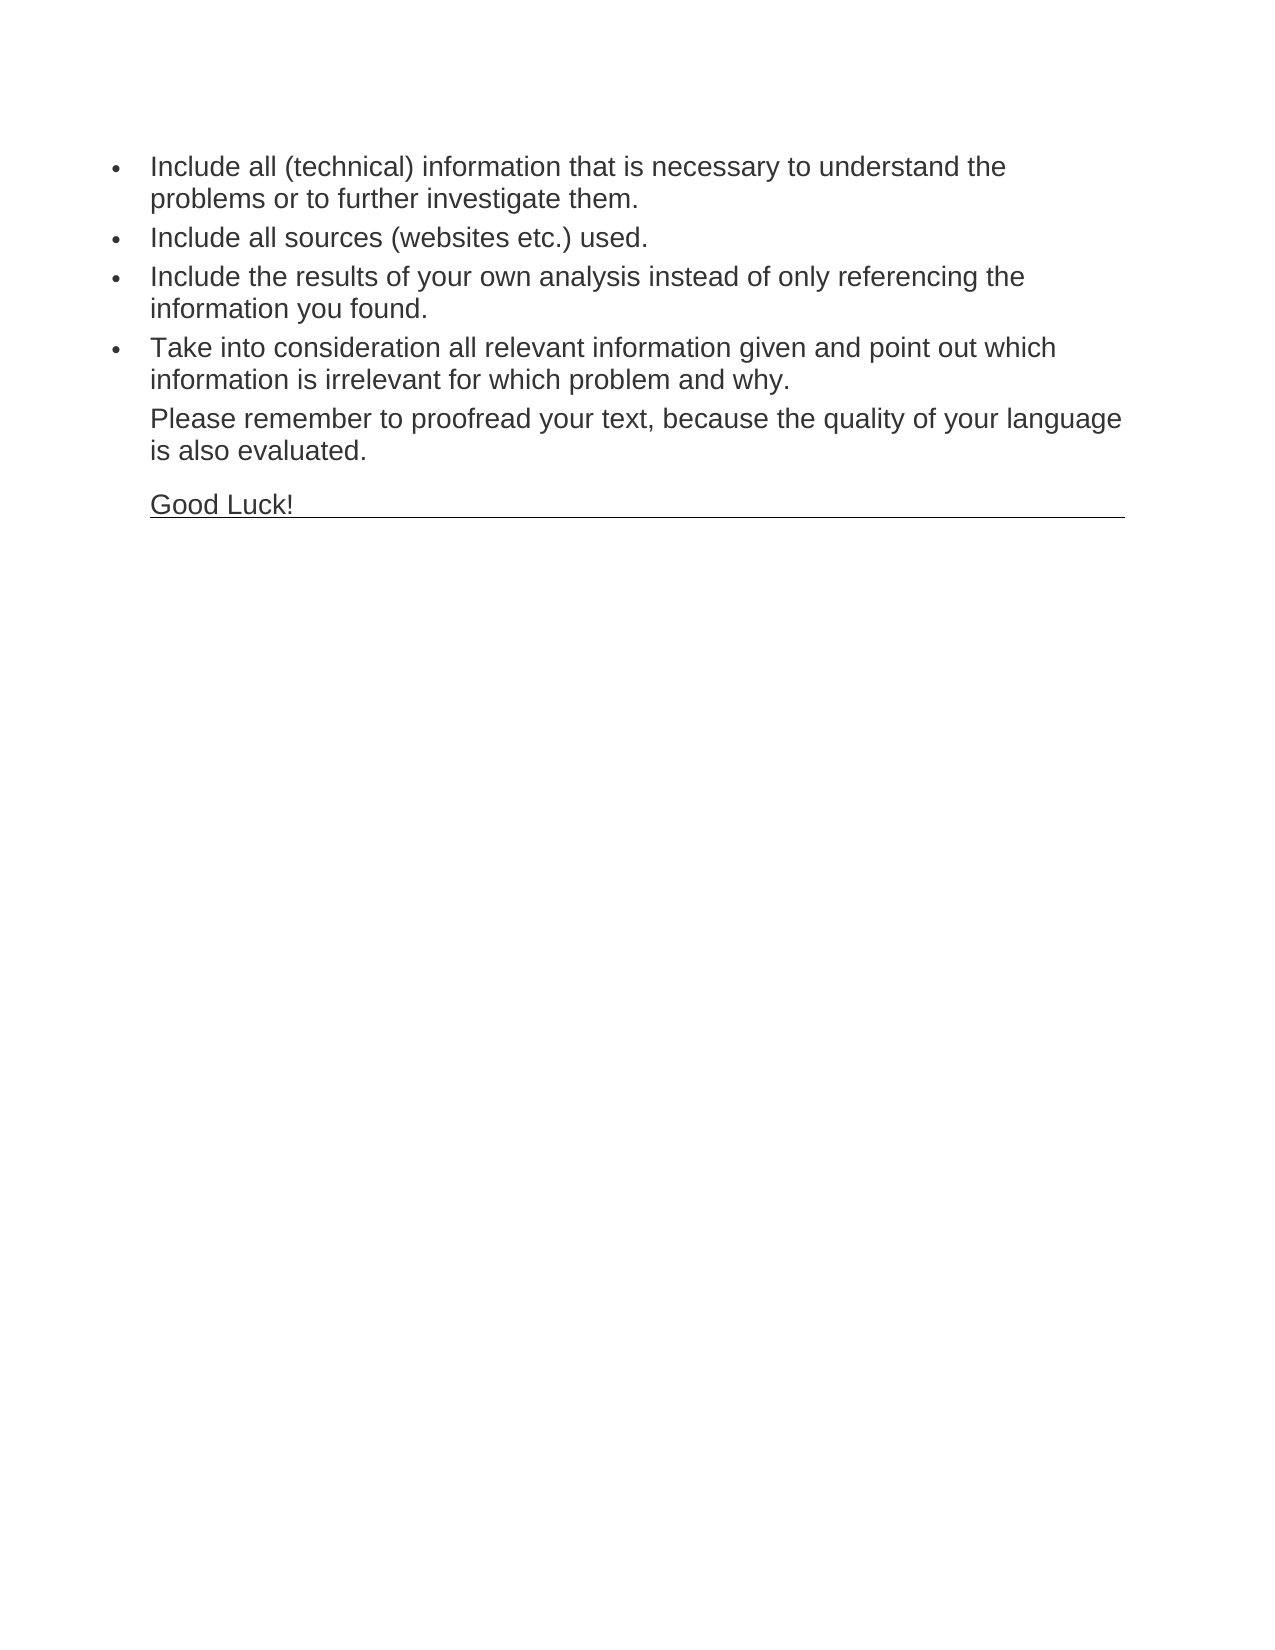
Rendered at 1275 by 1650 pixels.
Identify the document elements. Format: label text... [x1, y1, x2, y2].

list Include all sources (websites etc.) used. [112, 221, 1125, 253]
list Include all (technical) information that is necessary to understand the problems or to further investigate them. [112, 150, 1125, 215]
text Please remember to proofread your text, because the quality of your language is also evaluated. [150, 402, 1125, 467]
list Include the results of your own analysis instead of only referencing the information you found. [112, 260, 1125, 324]
text Good Luck! [150, 488, 1125, 517]
list Take into consideration all relevant information given and point out which information is irrelevant for which problem and why. [112, 331, 1125, 396]
